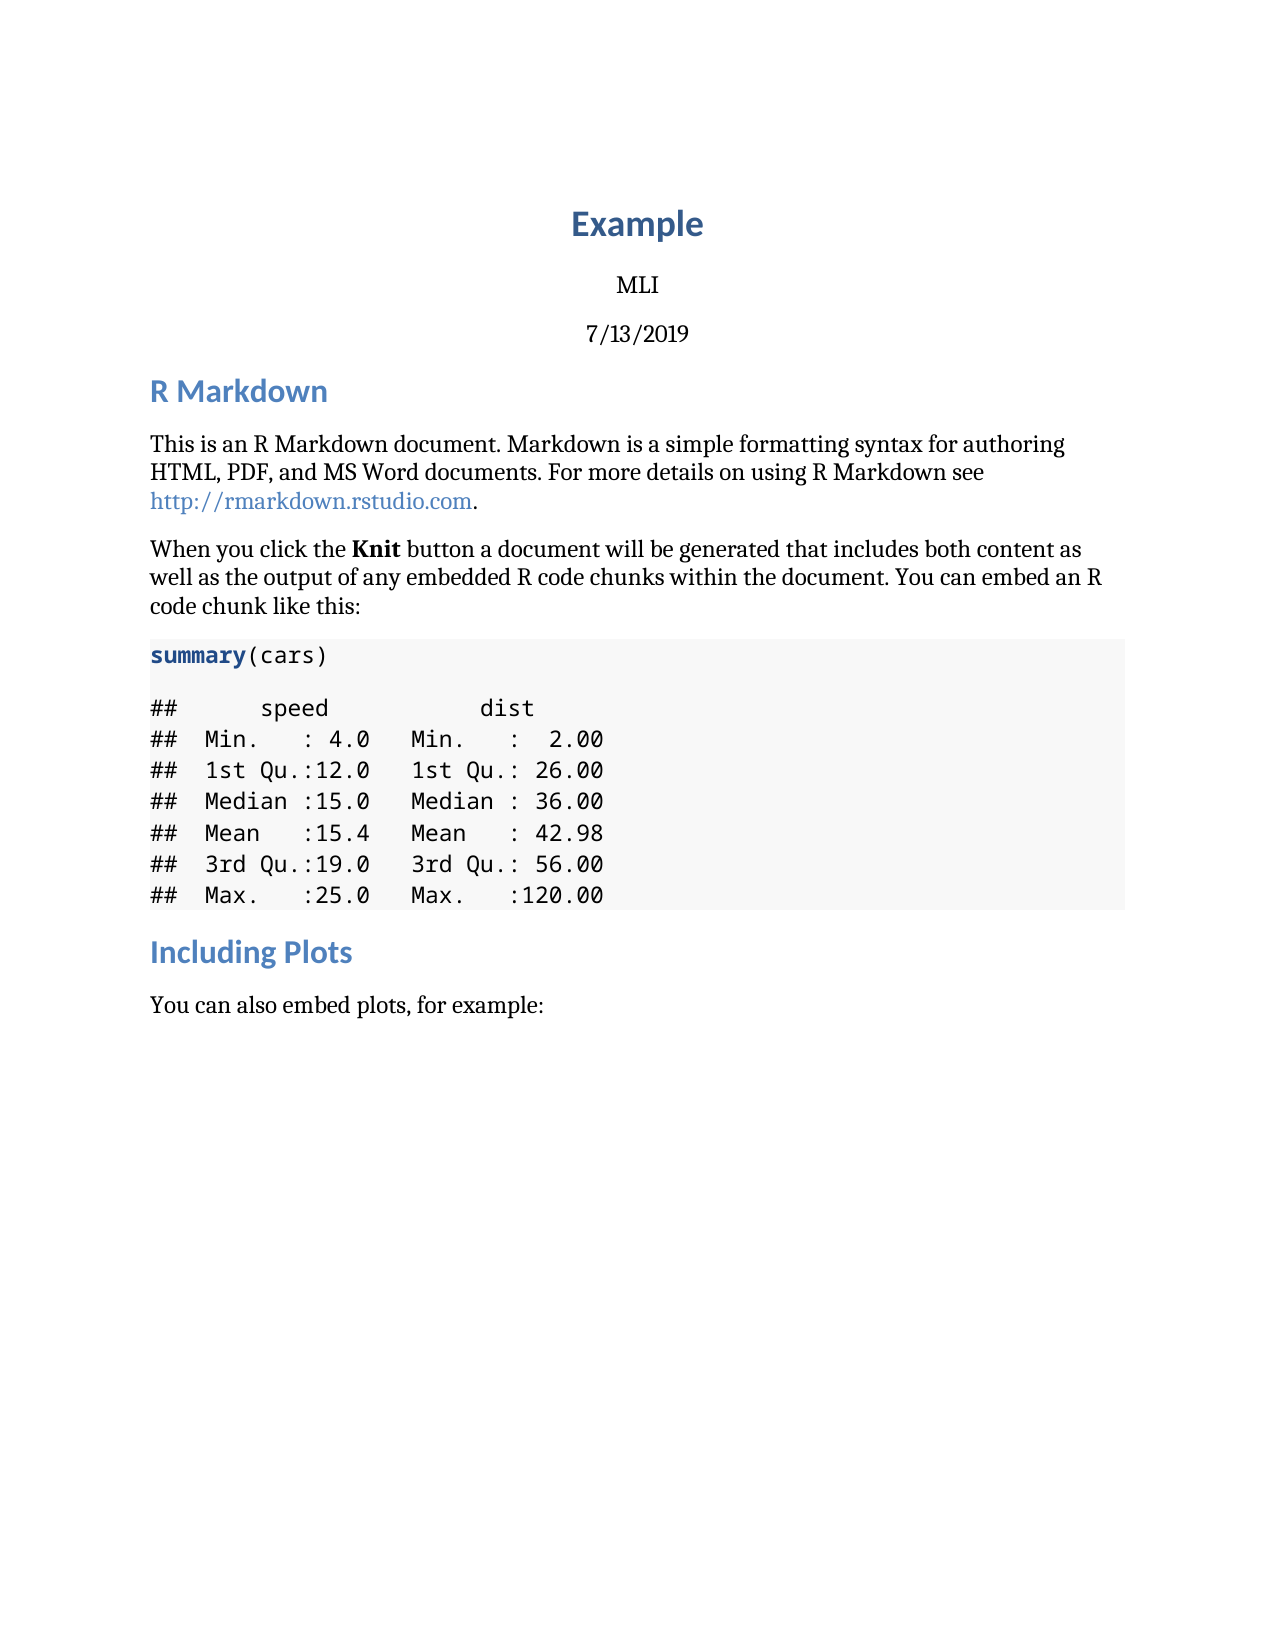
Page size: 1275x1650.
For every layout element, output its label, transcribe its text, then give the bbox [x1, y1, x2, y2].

text This is an R Markdown document. Markdown is a simple formatting syntax for authoring HTML, PDF, and MS Word documents. For more details on using R Markdown see http://rmarkdown.rstudio.com. [150, 429, 1125, 516]
text 7/13/2019 [150, 320, 1125, 349]
title Example [150, 200, 1125, 246]
text When you click the Knit button a document will be generated that includes both content as well as the output of any embedded R code chunks within the document. You can embed an R code chunk like this: [150, 534, 1125, 621]
text ## speed dist ## Min. : 4.0 Min. : 2.00 ## 1st Qu.:12.0 1st Qu.: 26.00 ## Median :15.0 Median : 36.00 ## Mean :15.4 Mean : 42.98 ## 3rd Qu.:19.0 3rd Qu.: 56.00 ## Max. :25.0 Max. :120.00 [150, 692, 1125, 910]
subtitle R Markdown [150, 370, 1125, 411]
text summary(cars) [150, 639, 1125, 671]
subtitle Including Plots [150, 931, 1125, 972]
text MLI [150, 271, 1125, 299]
text You can also embed plots, for example: [150, 991, 1125, 1019]
